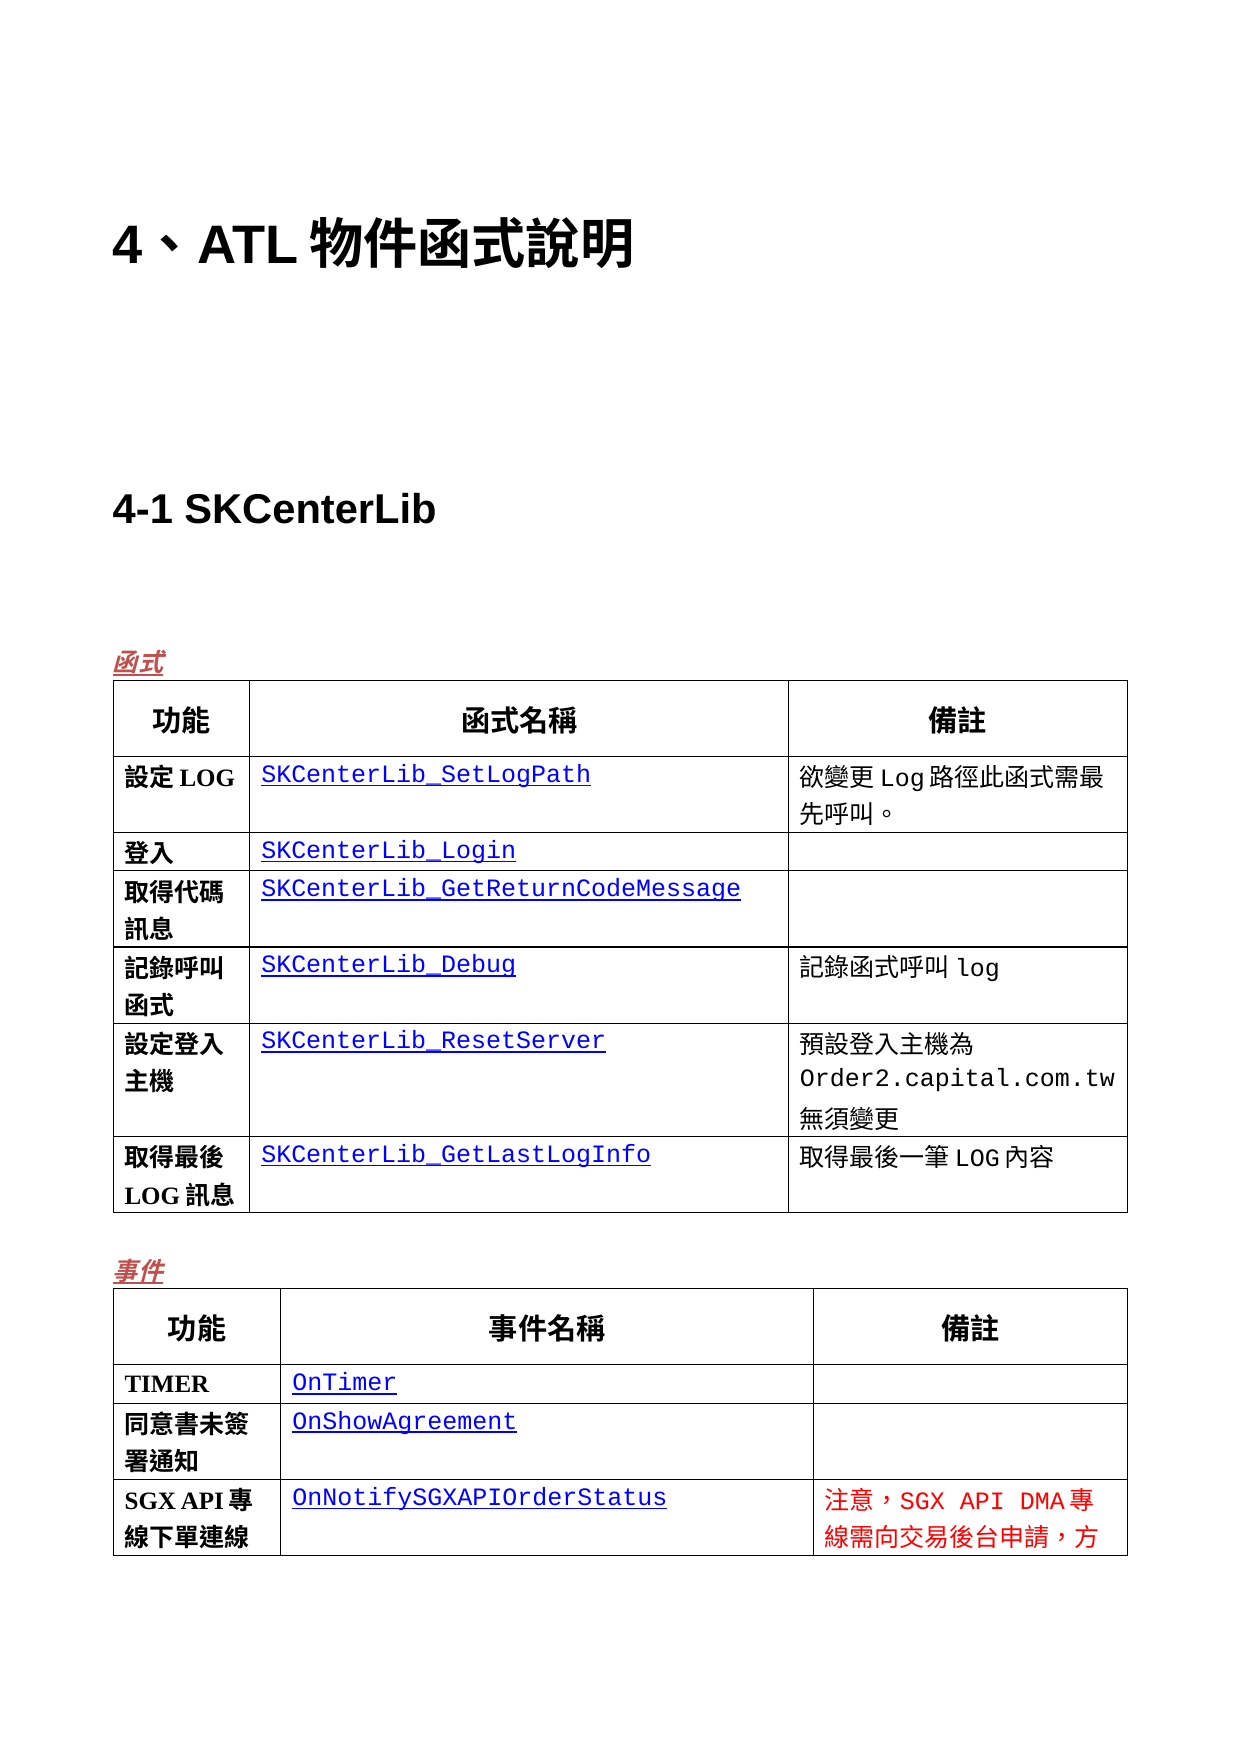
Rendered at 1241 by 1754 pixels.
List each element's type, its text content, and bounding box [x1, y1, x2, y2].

table_cell SKCenterLib_SetLogPath [250, 757, 788, 832]
text 事件 [112, 1251, 1128, 1288]
table_cell 設定登入主機 [114, 1024, 249, 1136]
table_header 功能 [114, 1289, 280, 1364]
table_cell OnTimer [281, 1365, 813, 1403]
table_cell SKCenterLib_Login [250, 833, 788, 870]
table_cell [789, 833, 1127, 870]
table_header 事件名稱 [281, 1289, 813, 1364]
subtitle 4、ATL物件函式說明 [112, 183, 1128, 296]
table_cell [814, 1480, 1127, 1555]
text 函式 [112, 642, 1128, 680]
subtitle 4-1 SKCenterLib [112, 471, 1128, 546]
table_cell SKCenterLib_GetLastLogInfo [250, 1137, 788, 1212]
table_cell 記錄呼叫函式 [114, 948, 249, 1022]
table_cell SKCenterLib_ResetServer [250, 1024, 788, 1136]
table_cell TIMER [114, 1365, 280, 1403]
table_cell [814, 1404, 1127, 1479]
table_cell OnShowAgreement [281, 1404, 813, 1479]
table_cell [789, 871, 1127, 946]
table_cell SKCenterLib_GetReturnCodeMessage [250, 871, 788, 946]
table_header 功能 [114, 681, 249, 756]
table_header 備註 [814, 1289, 1127, 1364]
table_cell 設定LOG [114, 757, 249, 832]
table_cell 取得最後LOG訊息 [114, 1137, 249, 1212]
table_cell 取得最後一筆LOG內容 [789, 1137, 1127, 1212]
table_cell 取得代碼訊息 [114, 871, 249, 946]
table_cell [814, 1365, 1127, 1403]
table_cell 記錄函式呼叫log [789, 948, 1127, 1022]
table_header 備註 [789, 681, 1127, 756]
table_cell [281, 1480, 813, 1555]
table_header 函式名稱 [250, 681, 788, 756]
table_cell SKCenterLib_Debug [250, 948, 788, 1022]
table_cell 同意書未簽署通知 [114, 1404, 280, 1479]
table_cell 登入 [114, 833, 249, 870]
table_cell 欲變更Log路徑此函式需最先呼叫。 [789, 757, 1127, 832]
table_cell SGX API專線下單連線狀態 [114, 1480, 280, 1555]
table_cell 預設登入主機為Order2.capital.com.tw無須變更 [789, 1024, 1127, 1136]
